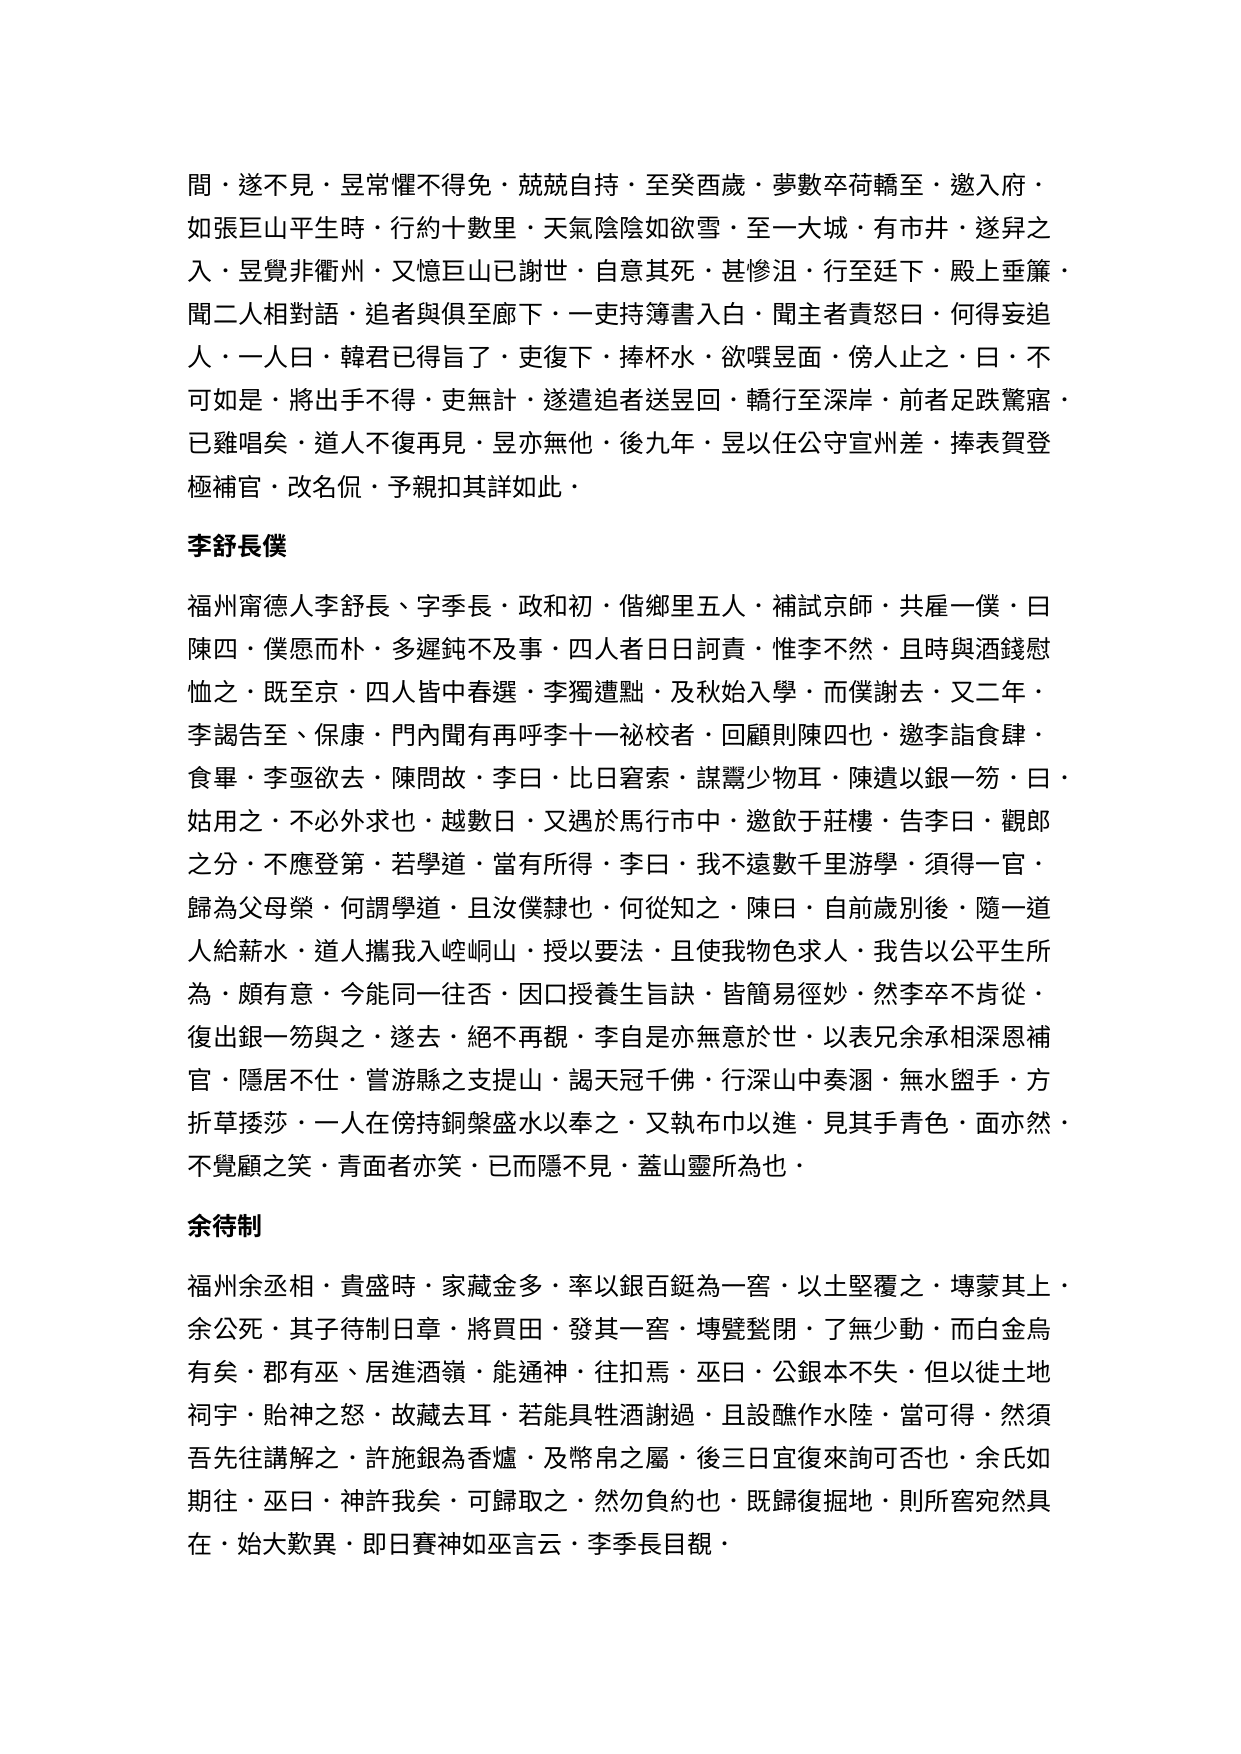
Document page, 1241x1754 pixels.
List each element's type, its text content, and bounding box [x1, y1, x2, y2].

text 余待制 [187, 1206, 1053, 1243]
text 福州甯德人李舒長、字季長．政和初．偕鄉里五人．補試京師．共雇一僕．曰陳四．僕愿而朴．多遲鈍不及事．四人者日日訶責．惟李不然．且時與酒錢慰恤之．既至京．四人皆中春選．李獨遭黜．及秋始入學．而僕謝去．又二年．李謁告至、保康．門內聞有再呼李十一祕校者．回顧則陳四也．邀李詣食肆．食畢．李亟欲去．陳問故．李曰．比日窘索．謀鬻少物耳．陳遺以銀一笏．曰．姑用之．不必外求也．越數日．又遇於馬行市中．邀飲于莊樓．告李曰．觀郎之分．不應登第．若學道．當有所得．李曰．我不遠數千里游學．須得一官．歸為父母榮．何謂學道．且汝僕隸也．何從知之．陳曰．自前歲別後．隨一道人給薪水．道人攜我入崆峒山．授以要法．且使我物色求人．我告以公平生所為．頗有意．今能同一往否．因口授養生旨訣．皆簡易徑妙．然李卒不肯從．復出銀一笏與之．遂去．絕不再覩．李自是亦無意於世．以表兄余承相深恩補官．隱居不仕．嘗游縣之支提山．謁天冠千佛．行深山中奏溷．無水盥手．方折草捼莎．一人在傍持銅槃盛水以奉之．又執布巾以進．見其手青色．面亦然．不覺顧之笑．青面者亦笑．已而隱不見．蓋山靈所為也． [187, 586, 1053, 1184]
text 李舒長僕 [187, 526, 1053, 563]
text 福州余丞相．貴盛時．家藏金多．率以銀百鋌為一窖．以土堅覆之．塼蒙其上．余公死．其子待制日章．將買田．發其一窖．塼甓甃閉．了無少動．而白金烏有矣．郡有巫、居進酒嶺．能通神．往扣焉．巫曰．公銀本不失．但以徙土地祠宇．貽神之怒．故藏去耳．若能具牲酒謝過．且設醮作水陸．當可得．然須吾先往講解之．許施銀為香爐．及幣帛之屬．後三日宜復來詢可否也．余氏如期往．巫曰．神許我矣．可歸取之．然勿負約也．既歸復掘地．則所窖宛然具在．始大歎異．即日賽神如巫言云．李季長目覩． [187, 1265, 1053, 1562]
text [187, 164, 1053, 504]
